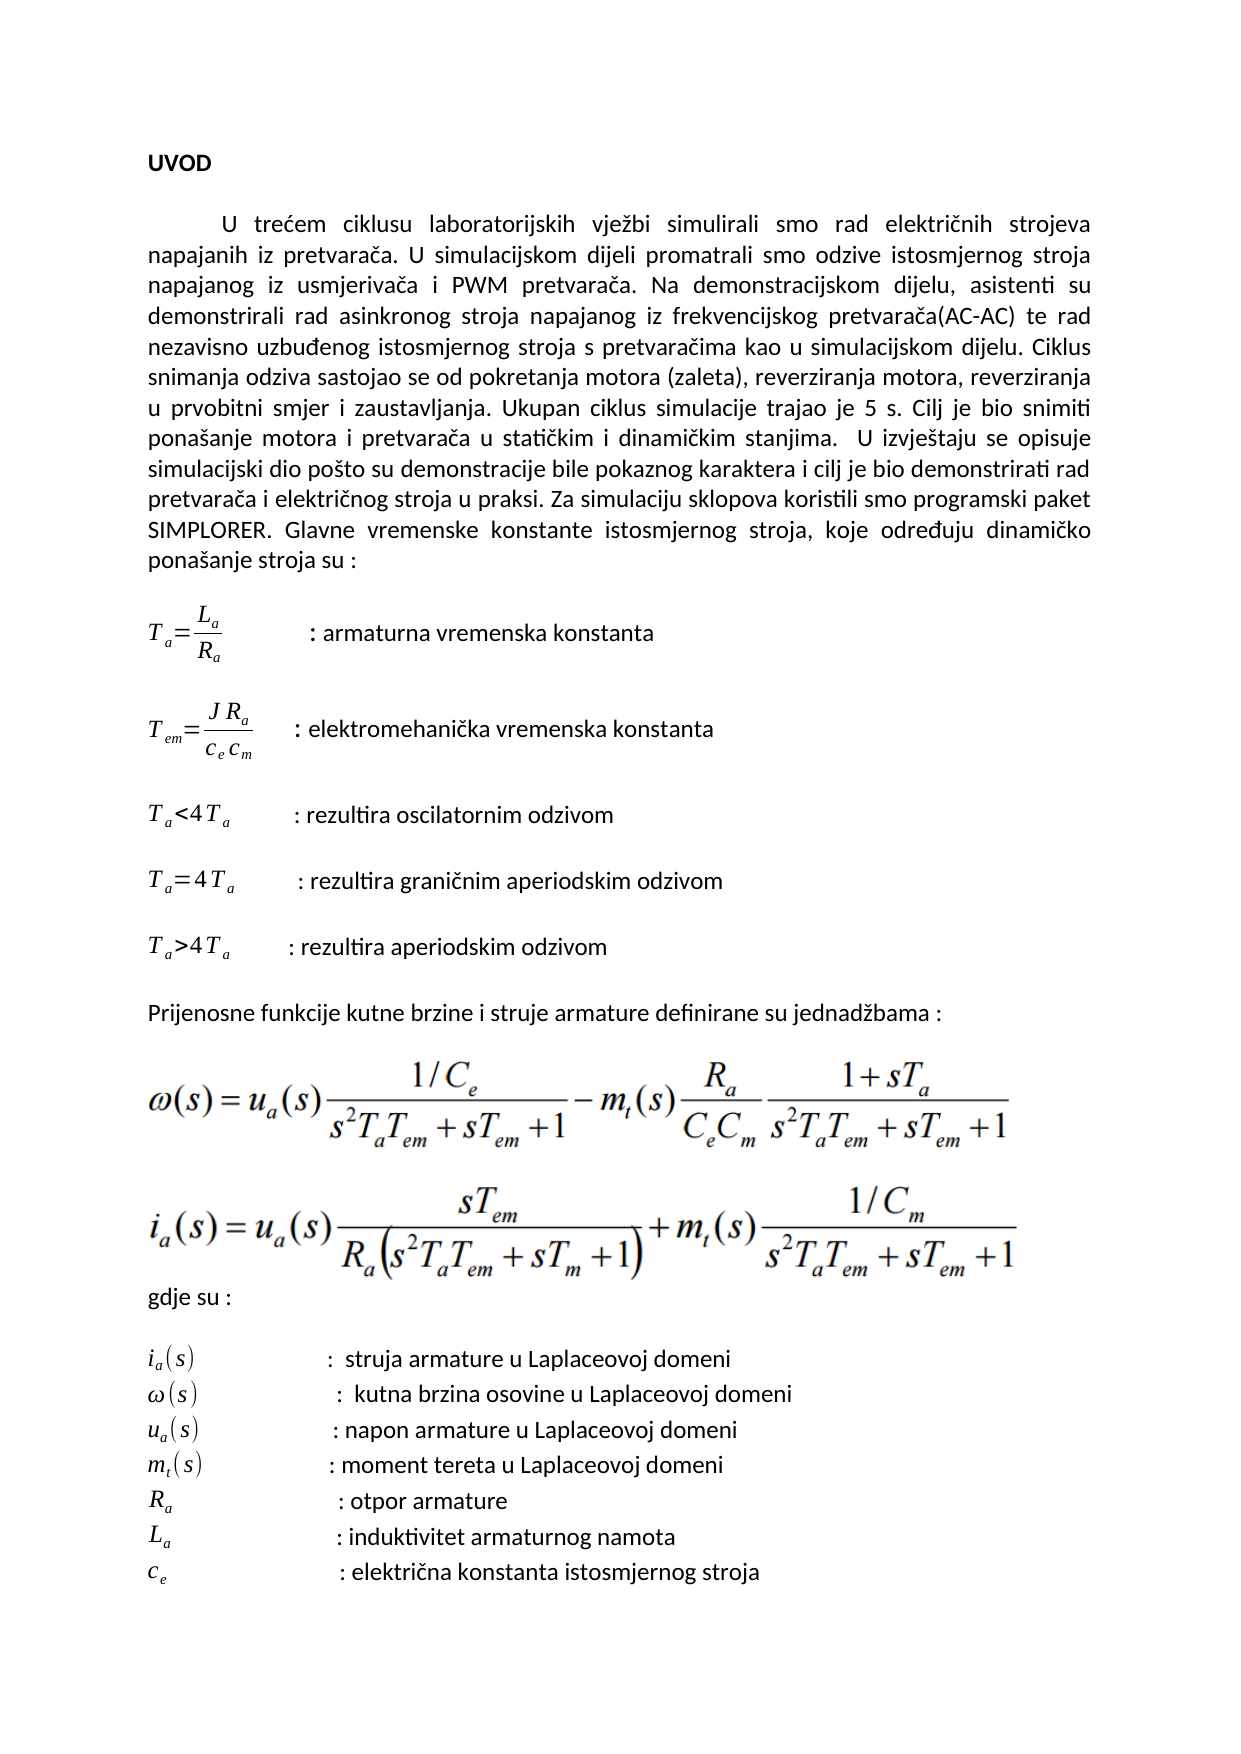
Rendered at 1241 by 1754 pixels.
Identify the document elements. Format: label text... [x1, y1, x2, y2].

text U trećem ciklusu laboratorijskih vježbi simulirali smo rad električnih strojeva napajanih iz pretvarača. U simulacijskom dijeli promatrali smo odzive istosmjernog stroja napajanog iz usmjerivača i PWM pretvarača. Na demonstracijskom dijelu, asistenti su demonstrirali rad asinkronog stroja napajanog iz frekvencijskog pretvarača(AC-AC) te rad nezavisno uzbuđenog istosmjernog stroja s pretvaračima kao u simulacijskom dijelu. Ciklus snimanja odziva sastojao se od pokretanja motora (zaleta), reverziranja motora, reverziranja u prvobitni smjer i zaustavljanja. Ukupan ciklus simulacije trajao je 5 s. Cilj je bio snimiti ponašanje motora i pretvarača u statičkim i dinamičkim stanjima. U izvještaju se opisuje simulacijski dio pošto su demonstracije bile pokaznog karaktera i cilj je bio demonstrirati rad pretvarača i električnog stroja u praksi. Za simulaciju sklopova koristili smo programski paket SIMPLORER. Glavne vremenske konstante istosmjernog stroja, koje određuju dinamičko ponašanje stroja su : [148, 209, 1093, 575]
text : napon armature u Laplaceovoj domeni [148, 1414, 1093, 1449]
picture [147, 1058, 1011, 1150]
text gdje su : [148, 1282, 1093, 1312]
text : armaturna vremenska konstanta [148, 600, 1093, 667]
text : kutna brzina osovine u Laplaceovoj domeni [148, 1378, 1093, 1414]
text : induktivitet armaturnog namota [148, 1521, 1093, 1556]
text : rezultira aperiodskim odzivom [148, 931, 1093, 967]
text : struja armature u Laplaceovoj domeni [148, 1343, 1093, 1378]
text : rezultira oscilatornim odzivom [148, 799, 1093, 835]
text : otpor armature [148, 1485, 1093, 1521]
text : rezultira graničnim aperiodskim odzivom [148, 865, 1093, 901]
text Prijenosne funkcije kutne brzine i struje armature definirane su jednadžbama : [148, 998, 1093, 1028]
text : električna konstanta istosmjernog stroja [148, 1556, 1093, 1592]
text UVOD [148, 148, 1093, 178]
picture [147, 1179, 1018, 1282]
text : elektromehanička vremenska konstanta [148, 697, 1093, 763]
text : moment tereta u Laplaceovoj domeni [148, 1449, 1093, 1485]
